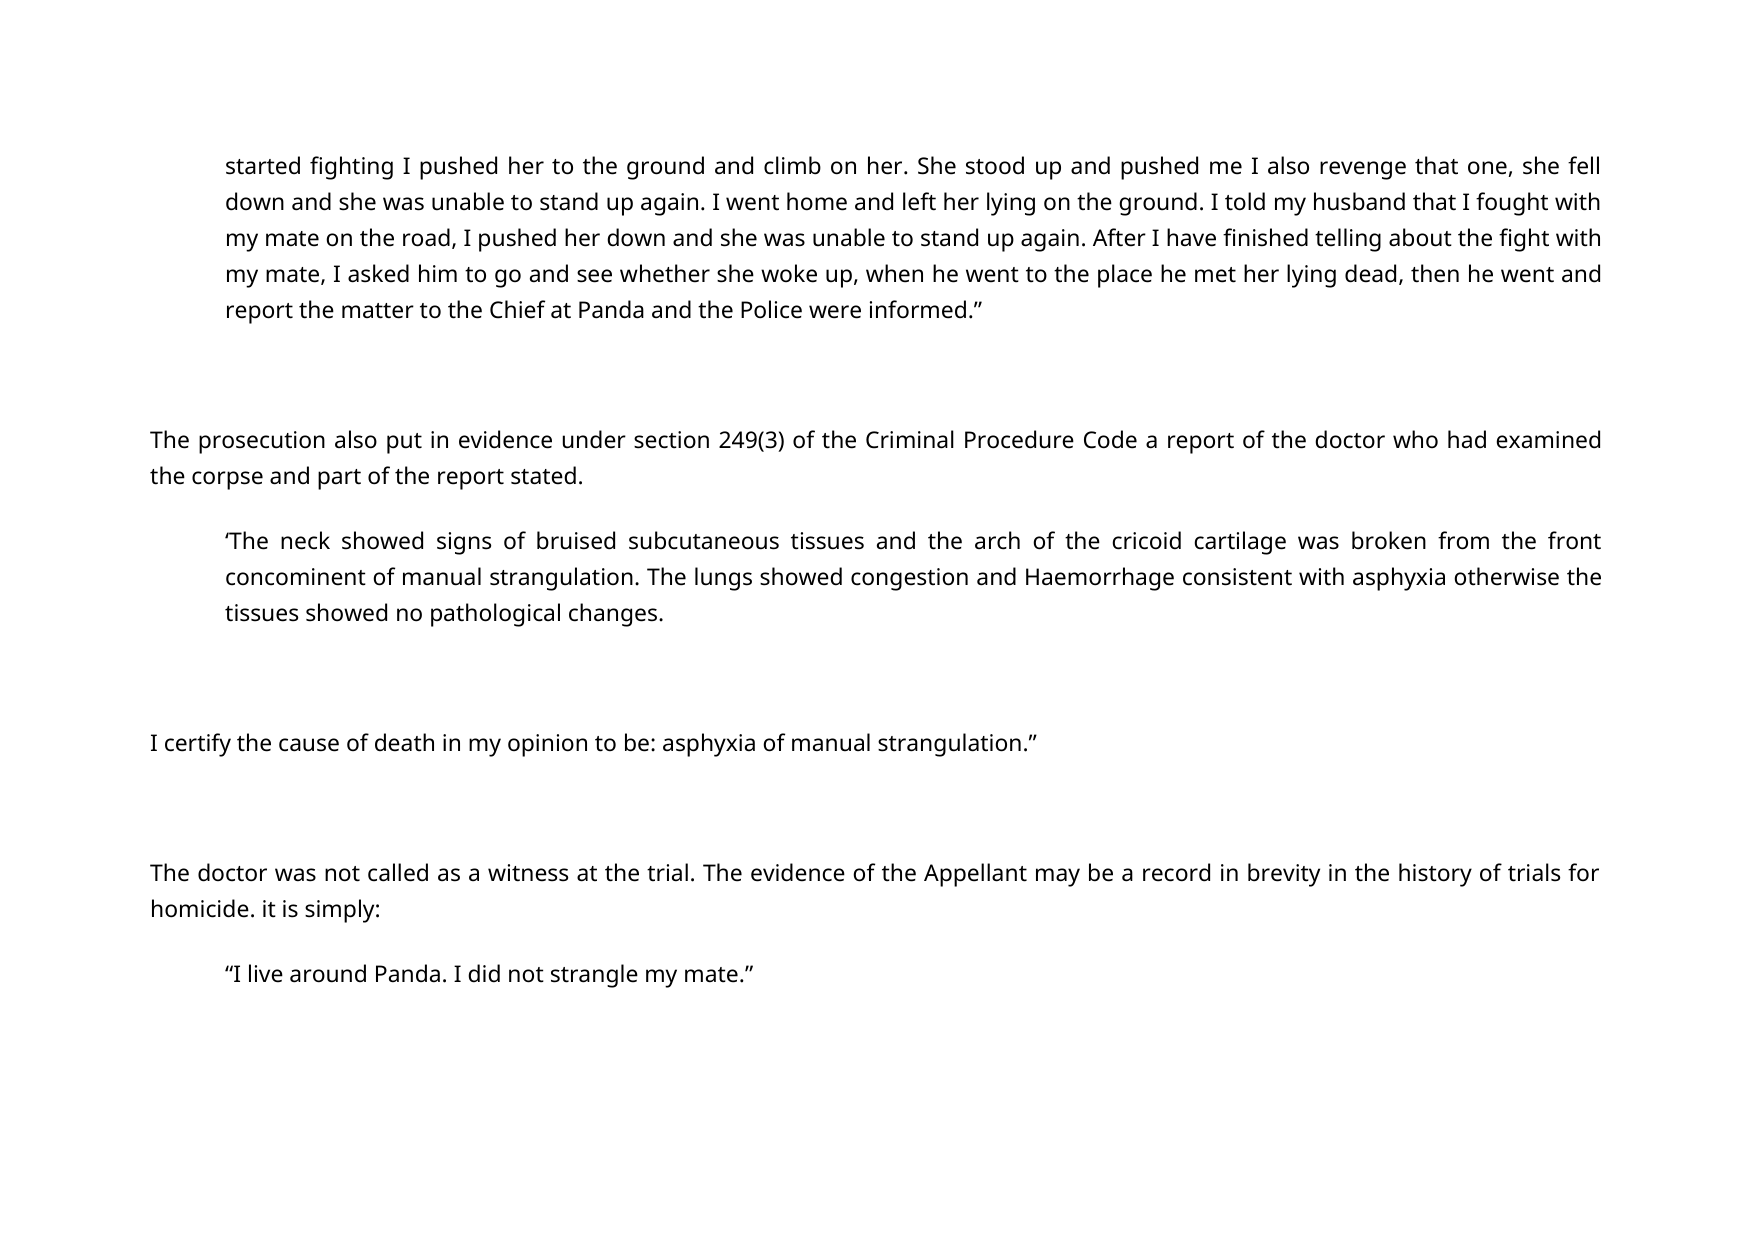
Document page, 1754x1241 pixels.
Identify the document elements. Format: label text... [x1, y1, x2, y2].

text “I live around Panda. I did not strangle my mate.” [150, 958, 1604, 989]
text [225, 150, 1604, 325]
text The doctor was not called as a witness at the trial. The evidence of the Appellant may be a record in brevity in the history of trials for homicide. it is simply: [150, 857, 1604, 924]
text The prosecution also put in evidence under section 249(3) of the Criminal Procedure Code a report of the doctor who had examined the corpse and part of the report stated. [150, 424, 1604, 491]
text ‘The neck showed signs of bruised subcutaneous tissues and the arch of the cricoid cartilage was broken from the front concominent of manual strangulation. The lungs showed congestion and Haemorrhage consistent with asphyxia otherwise the tissues showed no pathological changes. [225, 525, 1604, 628]
text I certify the cause of death in my opinion to be: asphyxia of manual strangulation.” [150, 727, 1604, 758]
